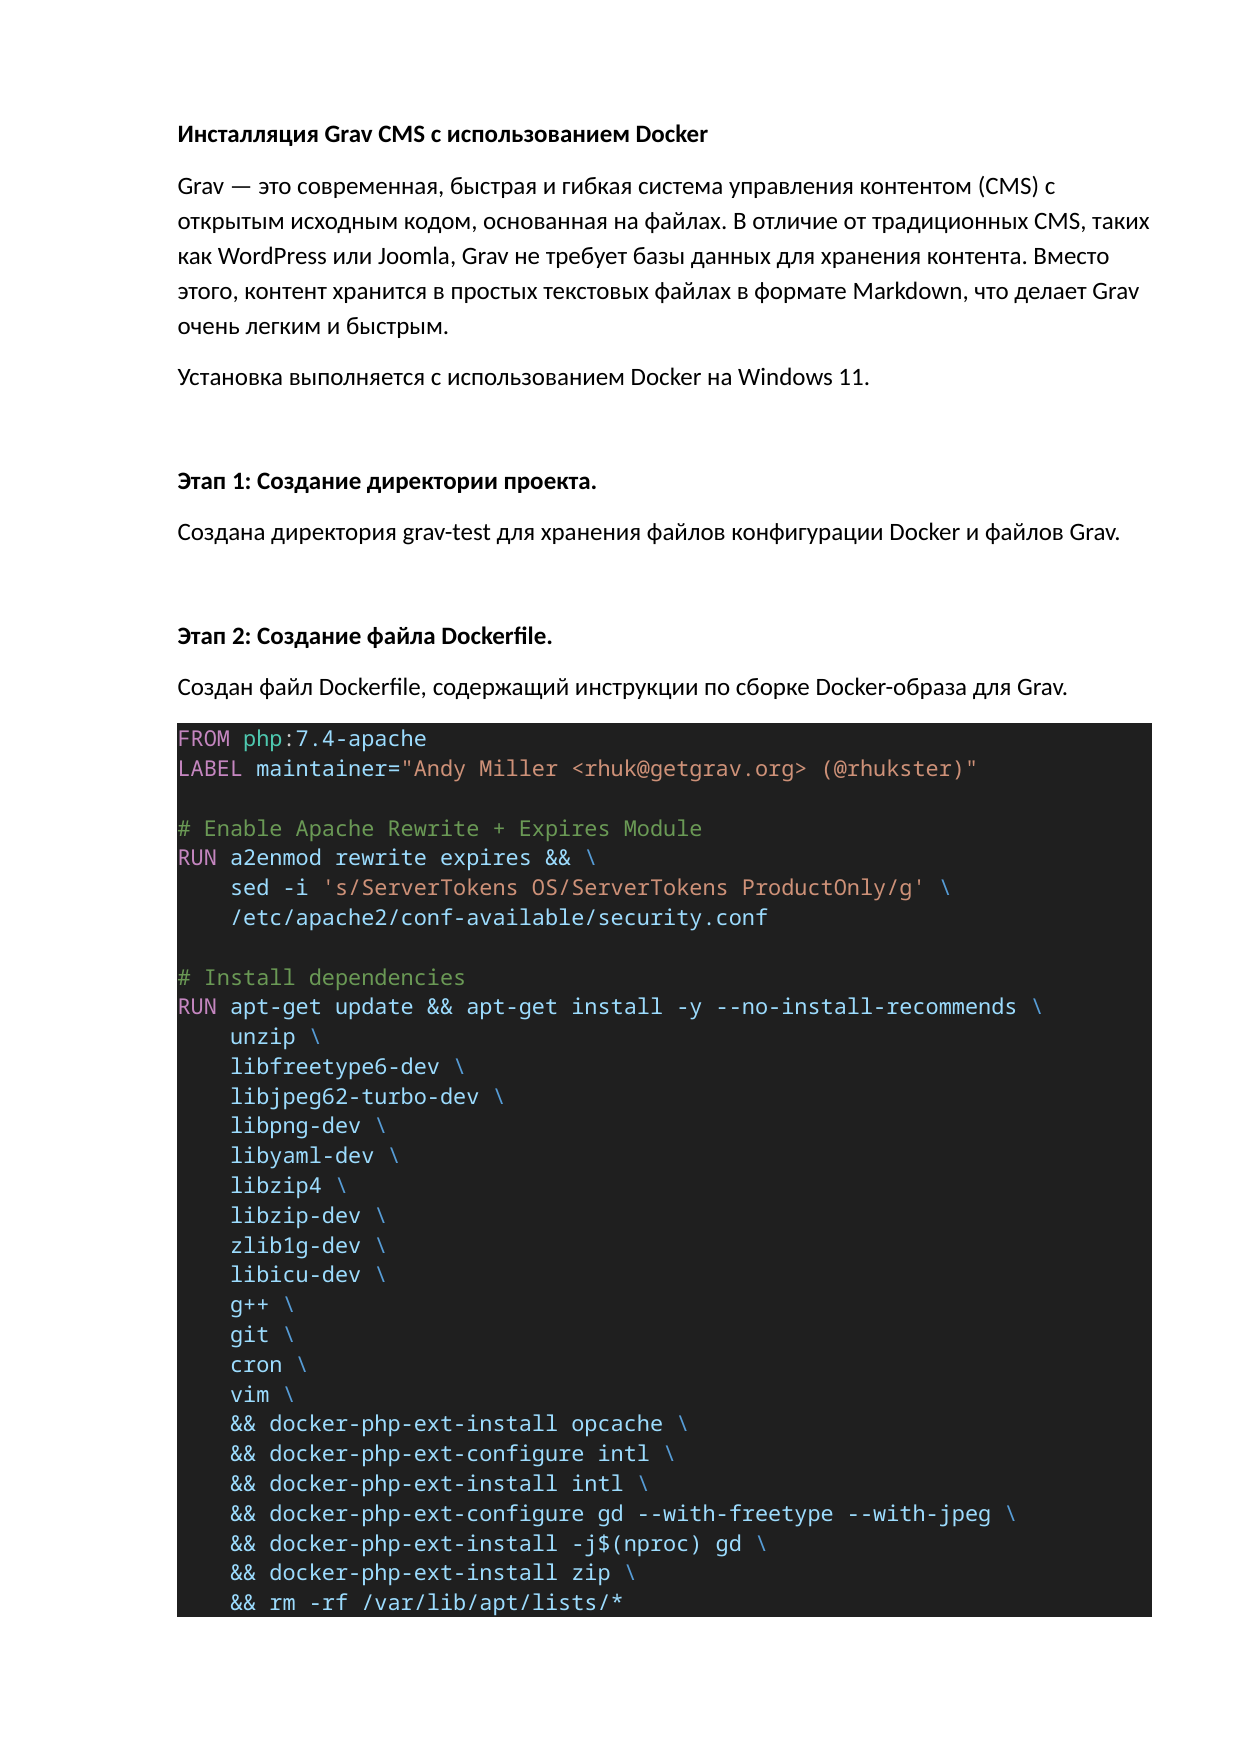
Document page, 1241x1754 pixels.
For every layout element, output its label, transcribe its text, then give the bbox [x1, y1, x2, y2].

text Создан файл Dockerfile, содержащий инструкции по сборке Docker-образа для Grav. [177, 671, 1152, 702]
text Этап 1: Создание директории проекта. [177, 465, 1152, 495]
text sed -i 's/ServerTokens OS/ServerTokens ProductOnly/g' \ [177, 872, 1152, 902]
text Grav — это современная, быстрая и гибкая система управления контентом (CMS) с открытым исходным кодом, основанная на файлах. В отличие от традиционных CMS, таких как WordPress или Joomla, Grav не требует базы данных для хранения контента. Вместо этого, контент хранится в простых текстовых файлах в формате Markdown, что делает Grav очень легким и быстрым. [177, 170, 1152, 340]
text && docker-php-ext-install zip \ [177, 1557, 1152, 1587]
text unzip \ [177, 1021, 1152, 1051]
text git \ [177, 1319, 1152, 1349]
text && docker-php-ext-install -j$(nproc) gd \ [177, 1527, 1152, 1557]
text g++ \ [177, 1289, 1152, 1319]
text /etc/apache2/conf-available/security.conf [177, 902, 1152, 932]
text Этап 2: Создание файла Dockerfile. [177, 620, 1152, 650]
text Установка выполняется с использованием Docker на Windows 11. [177, 361, 1152, 392]
text Инсталляция Grav CMS с использованием Docker [177, 118, 1152, 149]
text libjpeg62-turbo-dev \ [177, 1081, 1152, 1110]
text FROM php:7.4-apache [177, 723, 1152, 753]
text LABEL maintainer="Andy Miller <rhuk@getgrav.org> (@rhukster)" [177, 753, 1152, 783]
text RUN apt-get update && apt-get install -y --no-install-recommends \ [177, 991, 1152, 1021]
text zlib1g-dev \ [177, 1229, 1152, 1259]
text && docker-php-ext-configure intl \ [177, 1438, 1152, 1468]
text libyaml-dev \ [177, 1140, 1152, 1170]
text vim \ [177, 1378, 1152, 1408]
text RUN a2enmod rewrite expires && \ [177, 842, 1152, 872]
text && rm -rf /var/lib/apt/lists/* [177, 1587, 1152, 1617]
text # Install dependencies [177, 961, 1152, 991]
text cron \ [177, 1349, 1152, 1378]
text # Enable Apache Rewrite + Expires Module [177, 812, 1152, 842]
text && docker-php-ext-install opcache \ [177, 1408, 1152, 1438]
text libfreetype6-dev \ [177, 1051, 1152, 1081]
text Создана директория grav-test для хранения файлов конфигурации Docker и файлов Grav. [177, 516, 1152, 547]
text libicu-dev \ [177, 1259, 1152, 1289]
text && docker-php-ext-install intl \ [177, 1468, 1152, 1498]
text libpng-dev \ [177, 1110, 1152, 1140]
text libzip4 \ [177, 1170, 1152, 1200]
text && docker-php-ext-configure gd --with-freetype --with-jpeg \ [177, 1498, 1152, 1527]
text libzip-dev \ [177, 1200, 1152, 1229]
